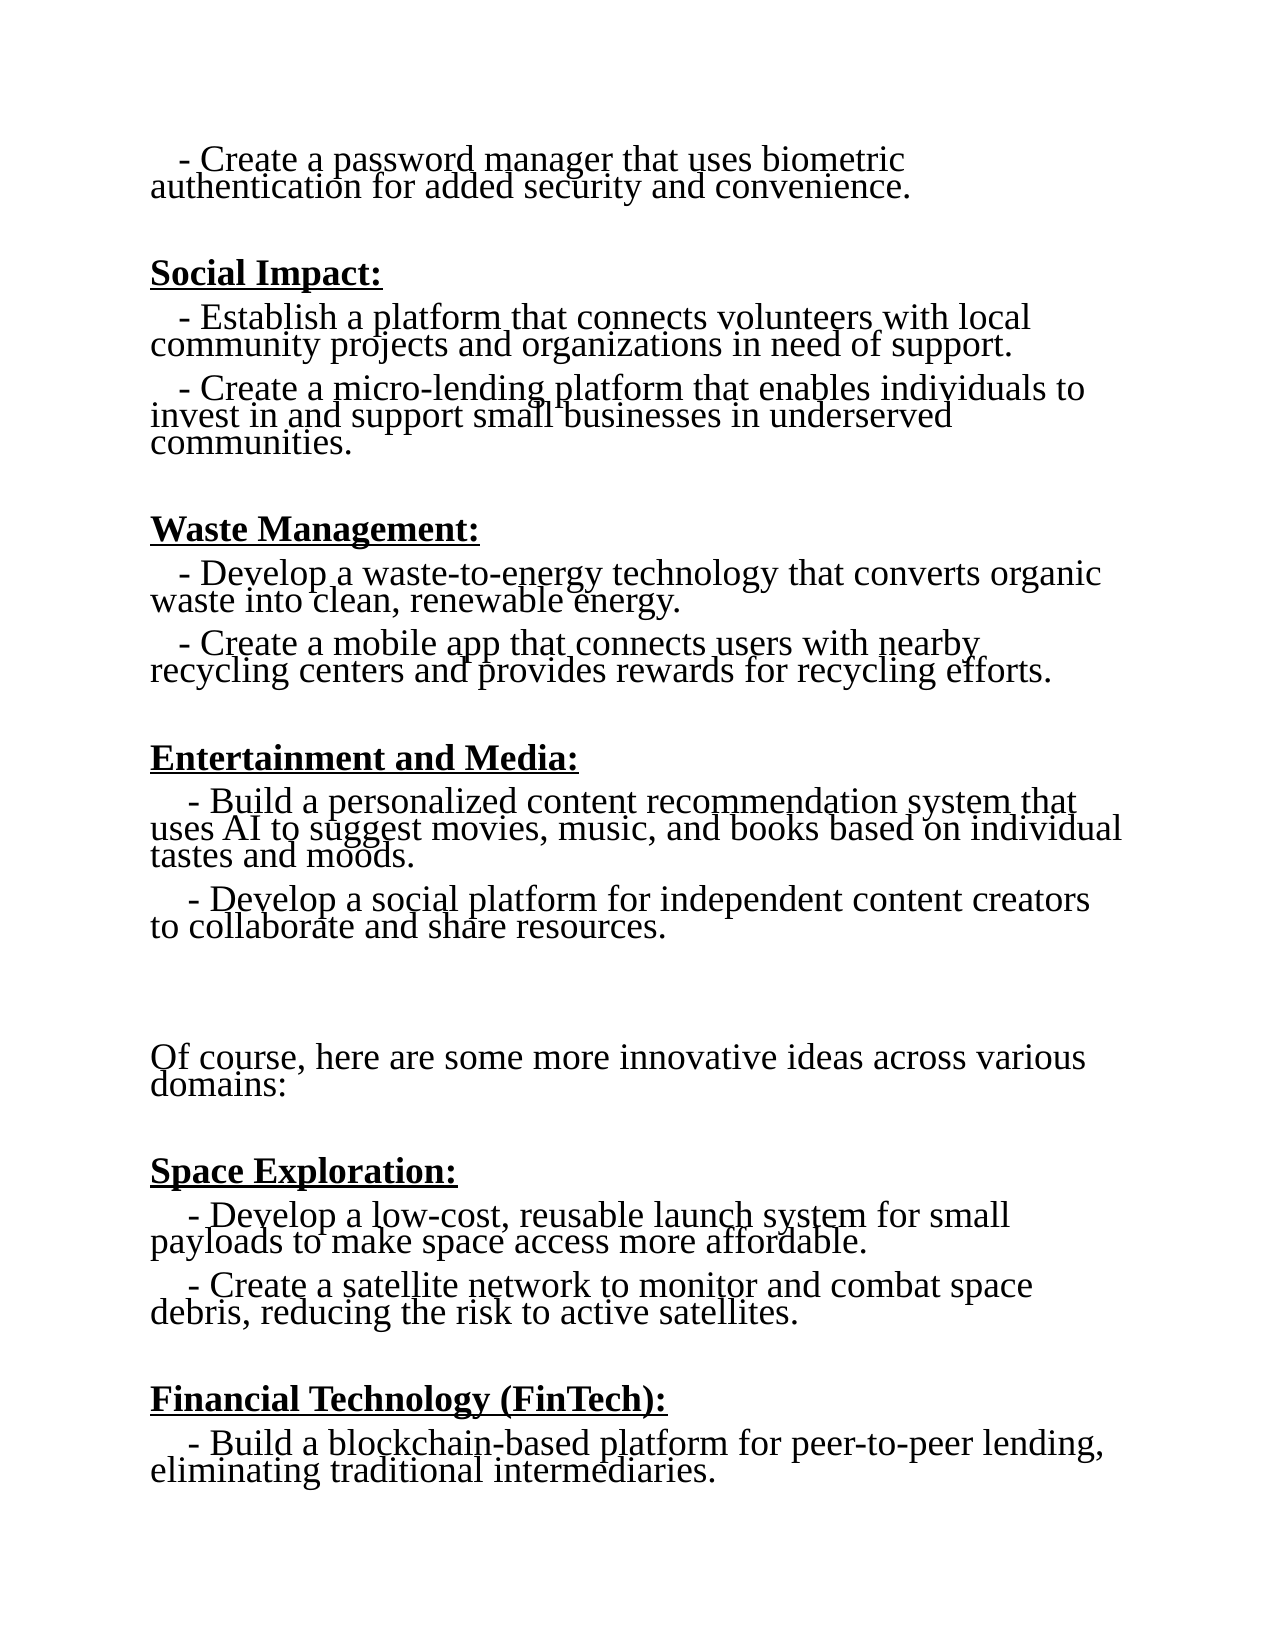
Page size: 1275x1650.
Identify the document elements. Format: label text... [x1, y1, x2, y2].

text - Develop a waste-to-energy technology that converts organic waste into clean, renewable energy. [150, 563, 1125, 617]
text Social Impact: [150, 264, 1125, 291]
text Financial Technology (FinTech): [647, 1390, 1125, 1417]
text - Develop a social platform for independent content creators to collaborate and share resources. [150, 889, 1125, 943]
text - Create a mobile app that connects users with nearby recycling centers and provides rewards for recycling efforts. [150, 634, 1125, 688]
text Financial Technology (FinTech): [150, 1390, 504, 1414]
text - Create a satellite network to monitor and combat space debris, reducing the risk to active satellites. [150, 1276, 1125, 1330]
text - Build a personalized content recommendation system that uses AI to suggest movies, music, and books based on individual tastes and moods. [150, 792, 1125, 873]
text - Create a micro-lending platform that enables individuals to invest in and support small businesses in underserved communities. [150, 378, 1125, 459]
text - Establish a platform that connects volunteers with local community projects and organizations in need of support. [150, 308, 1125, 362]
text - Build a blockchain-based platform for peer-to-peer lending, eliminating traditional intermediaries. [150, 1434, 1125, 1488]
text Of course, here are some more innovative ideas across various domains: [150, 1047, 1125, 1101]
text Entertainment and Media: [150, 748, 1125, 775]
text Financial Technology (FinTech): [506, 1390, 648, 1414]
text Space Exploration: [150, 1162, 1125, 1189]
text Waste Management: [150, 520, 1125, 547]
text - Develop a low-cost, reusable launch system for small payloads to make space access more affordable. [150, 1205, 1125, 1259]
text - Create a password manager that uses biometric authentication for added security and convenience. [150, 150, 1125, 204]
